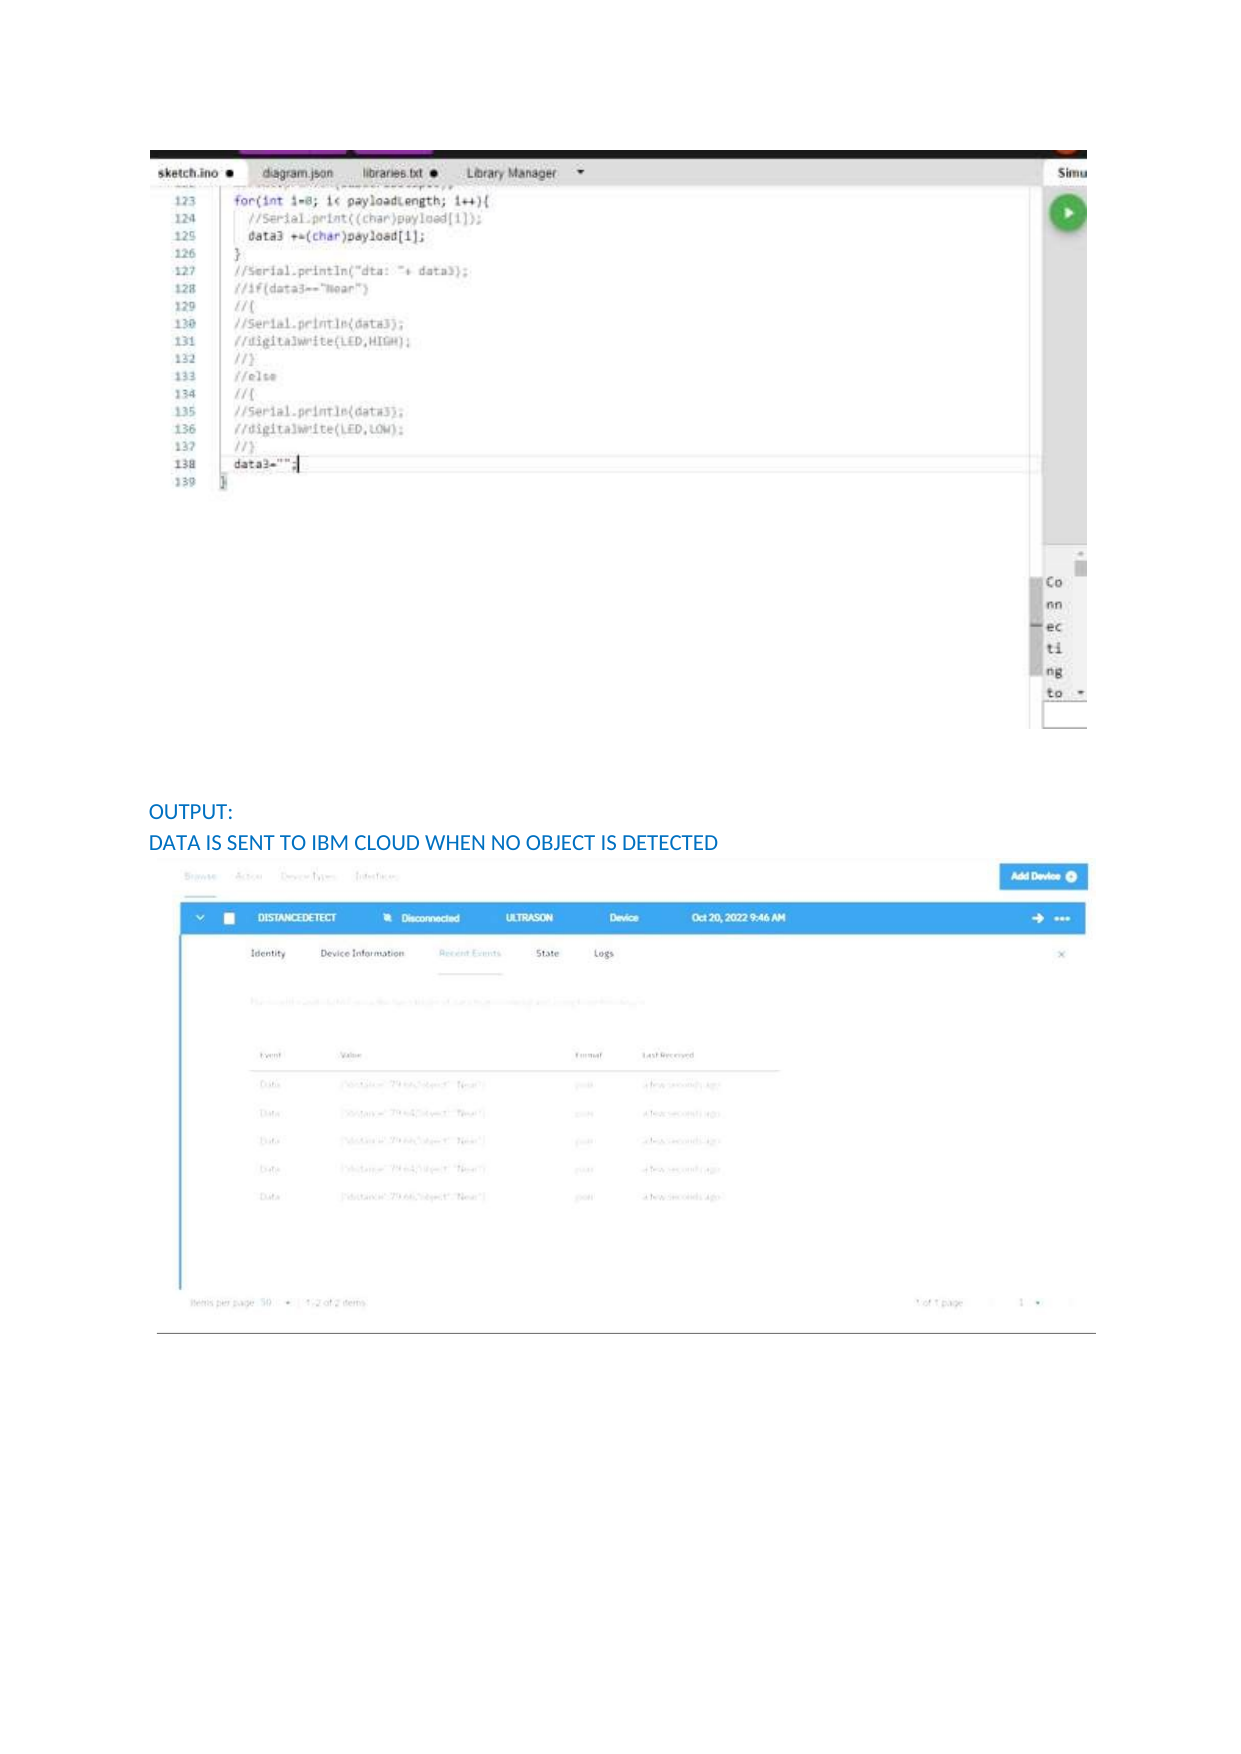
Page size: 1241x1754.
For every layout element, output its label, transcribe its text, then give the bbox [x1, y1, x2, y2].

text OUTPUT: [148, 797, 1096, 825]
picture [156, 858, 1096, 1338]
picture [150, 150, 1087, 729]
subtitle DATA IS SENT TO IBM CLOUD WHEN NO OBJECT IS DETECTED [148, 828, 1096, 856]
